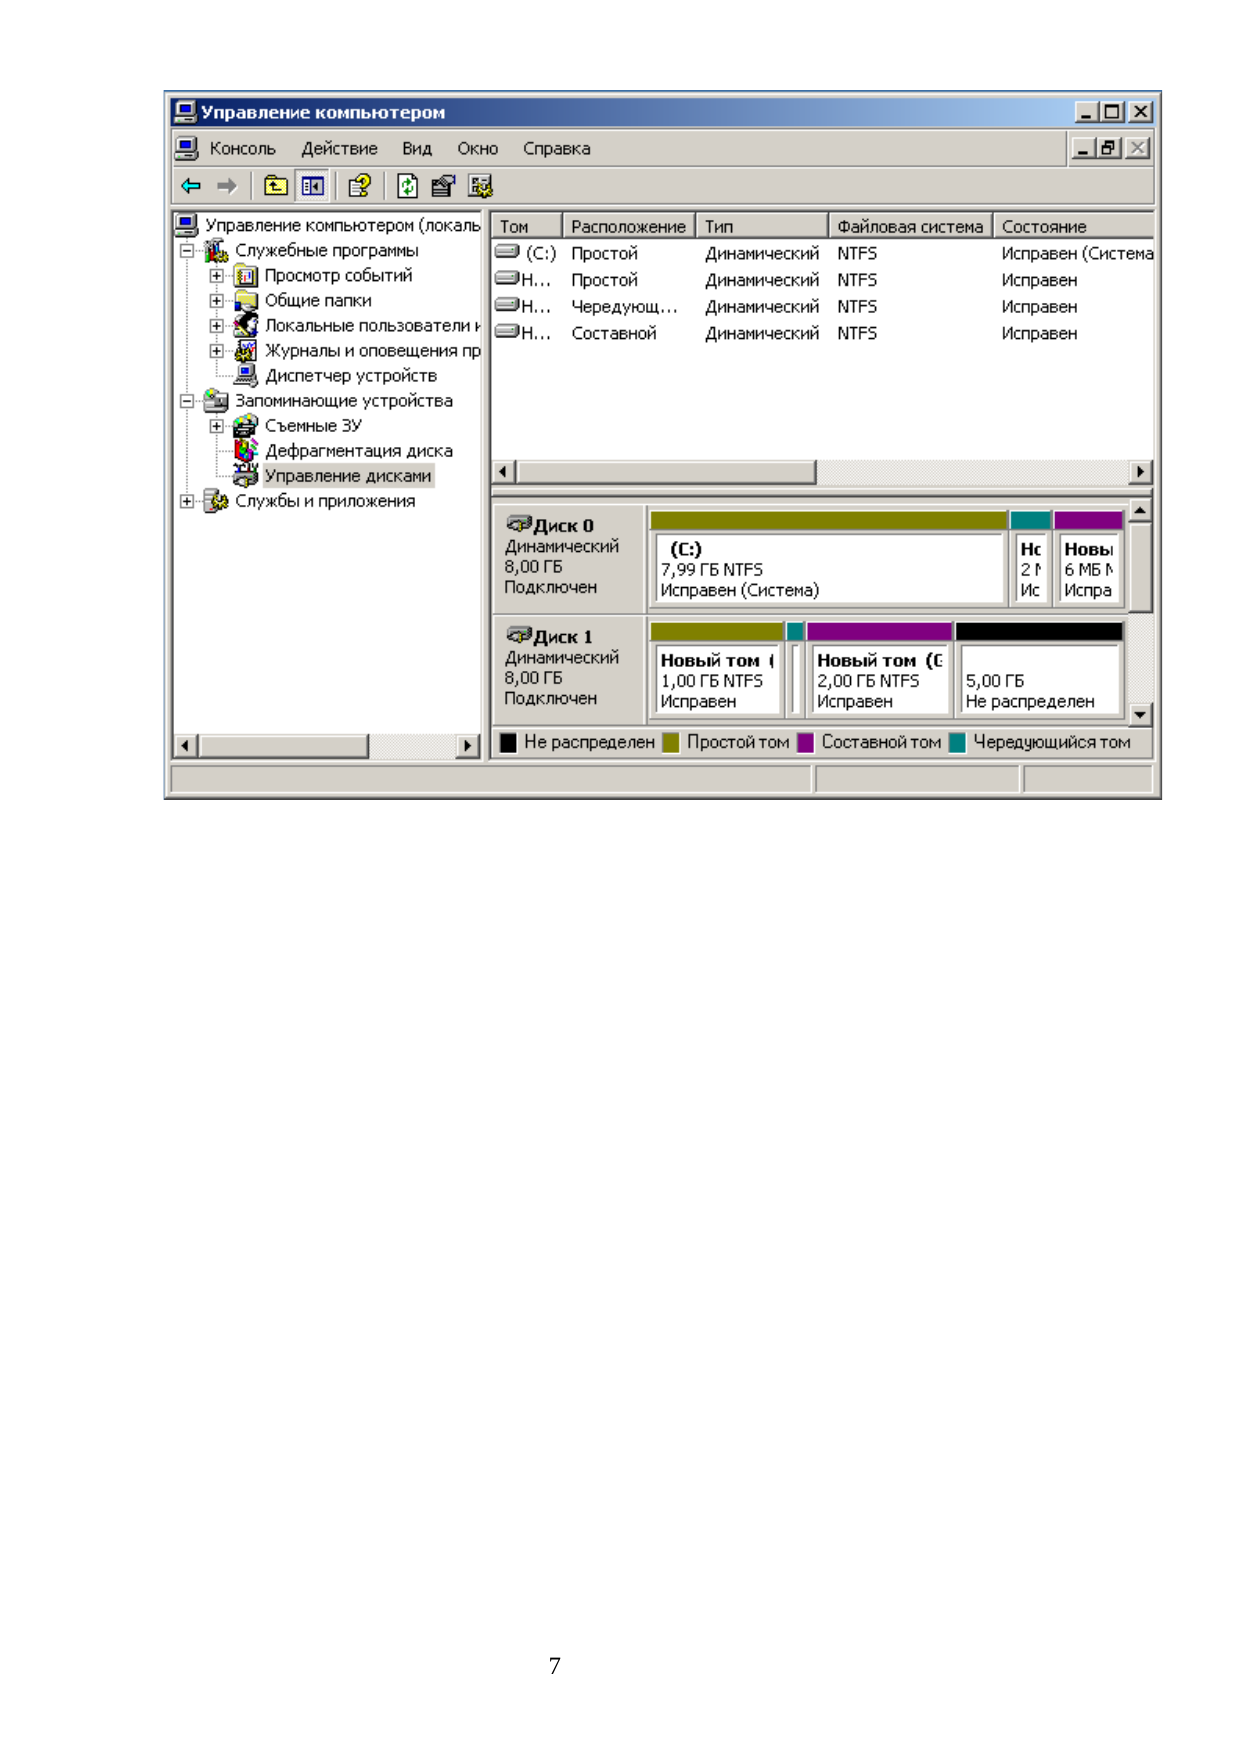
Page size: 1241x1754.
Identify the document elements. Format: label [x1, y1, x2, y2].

picture [163, 90, 1163, 800]
